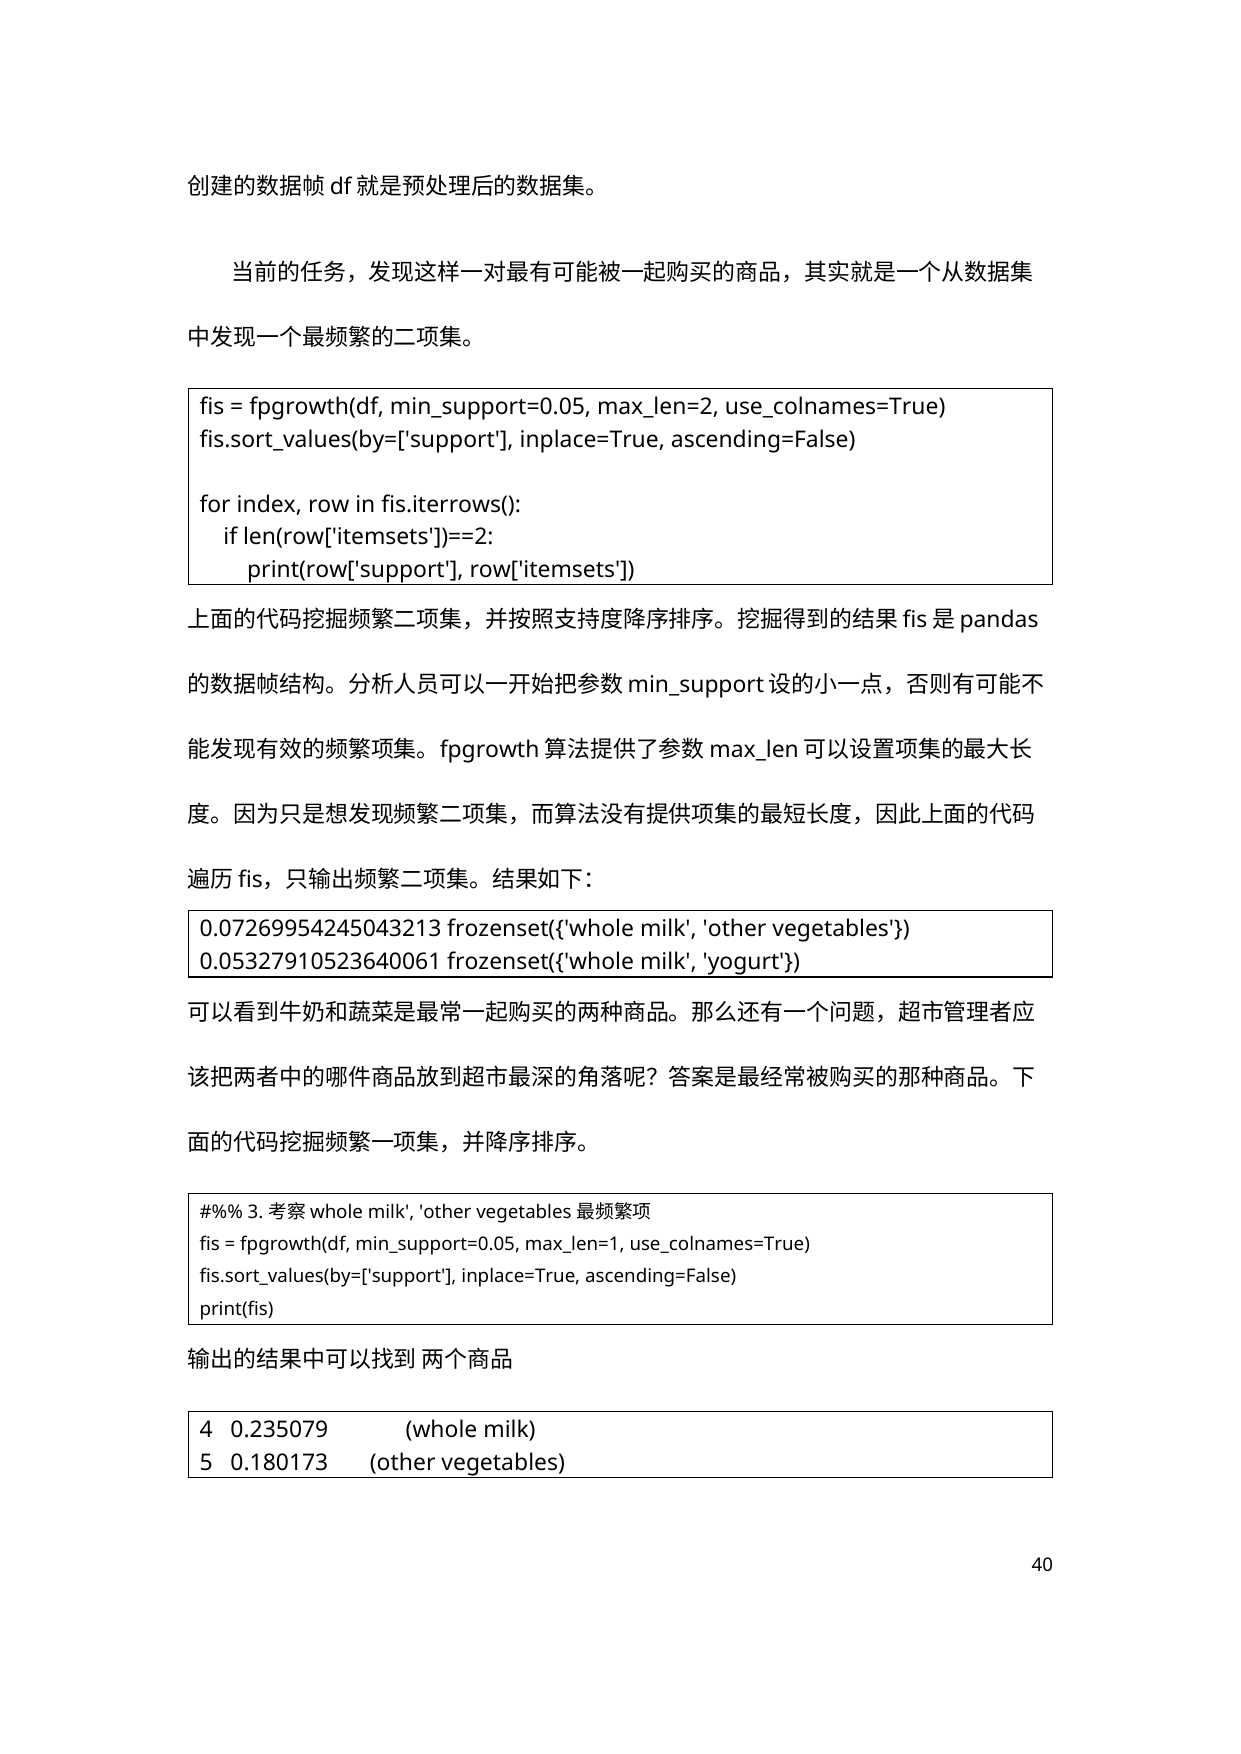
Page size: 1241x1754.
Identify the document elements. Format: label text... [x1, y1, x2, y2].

table_header #%% 3. 考察 whole milk', 'other vegetables 最频繁项 fis = fpgrowth(df, min_support=0.05, max_len=1, use_colnames=True) fis.sort_values(by=['support'], inplace=True, ascending=False) print(fis) [189, 1194, 1052, 1324]
text 输出的结果中可以找到 两个商品 [187, 1325, 1053, 1390]
table_header fis = fpgrowth(df, min_support=0.05, max_len=2, use_colnames=True) fis.sort_values(by=['support'], inplace=True, ascending=False) for index, row in fis.iterrows(): if len(row['itemsets'])==2: print(row['support'], row['itemsets']) [189, 389, 1052, 584]
text 创建的数据帧df就是预处理后的数据集。 [187, 152, 1053, 217]
text 上面的代码挖掘频繁二项集，并按照支持度降序排序。挖掘得到的结果fis是pandas的数据帧结构。分析人员可以一开始把参数min_support设的小一点，否则有可能不能发现有效的频繁项集。fpgrowth算法提供了参数max_len可以设置项集的最大长度。因为只是想发现频繁二项集，而算法没有提供项集的最短长度，因此上面的代码遍历fis，只输出频繁二项集。结果如下： [187, 585, 1053, 910]
text 当前的任务，发现这样一对最有可能被一起购买的商品，其实就是一个从数据集中发现一个最频繁的二项集。 [187, 237, 1053, 367]
table_header 4 0.235079 (whole milk) 5 0.180173 (other vegetables) [189, 1412, 1052, 1477]
table_header 0.07269954245043213 frozenset({'whole milk', 'other vegetables'}) 0.05327910523640061 frozenset({'whole milk', 'yogurt'}) [189, 911, 1052, 976]
text 可以看到牛奶和蔬菜是最常一起购买的两种商品。那么还有一个问题，超市管理者应该把两者中的哪件商品放到超市最深的角落呢？答案是最经常被购买的那种商品。下面的代码挖掘频繁一项集，并降序排序。 [187, 977, 1053, 1172]
